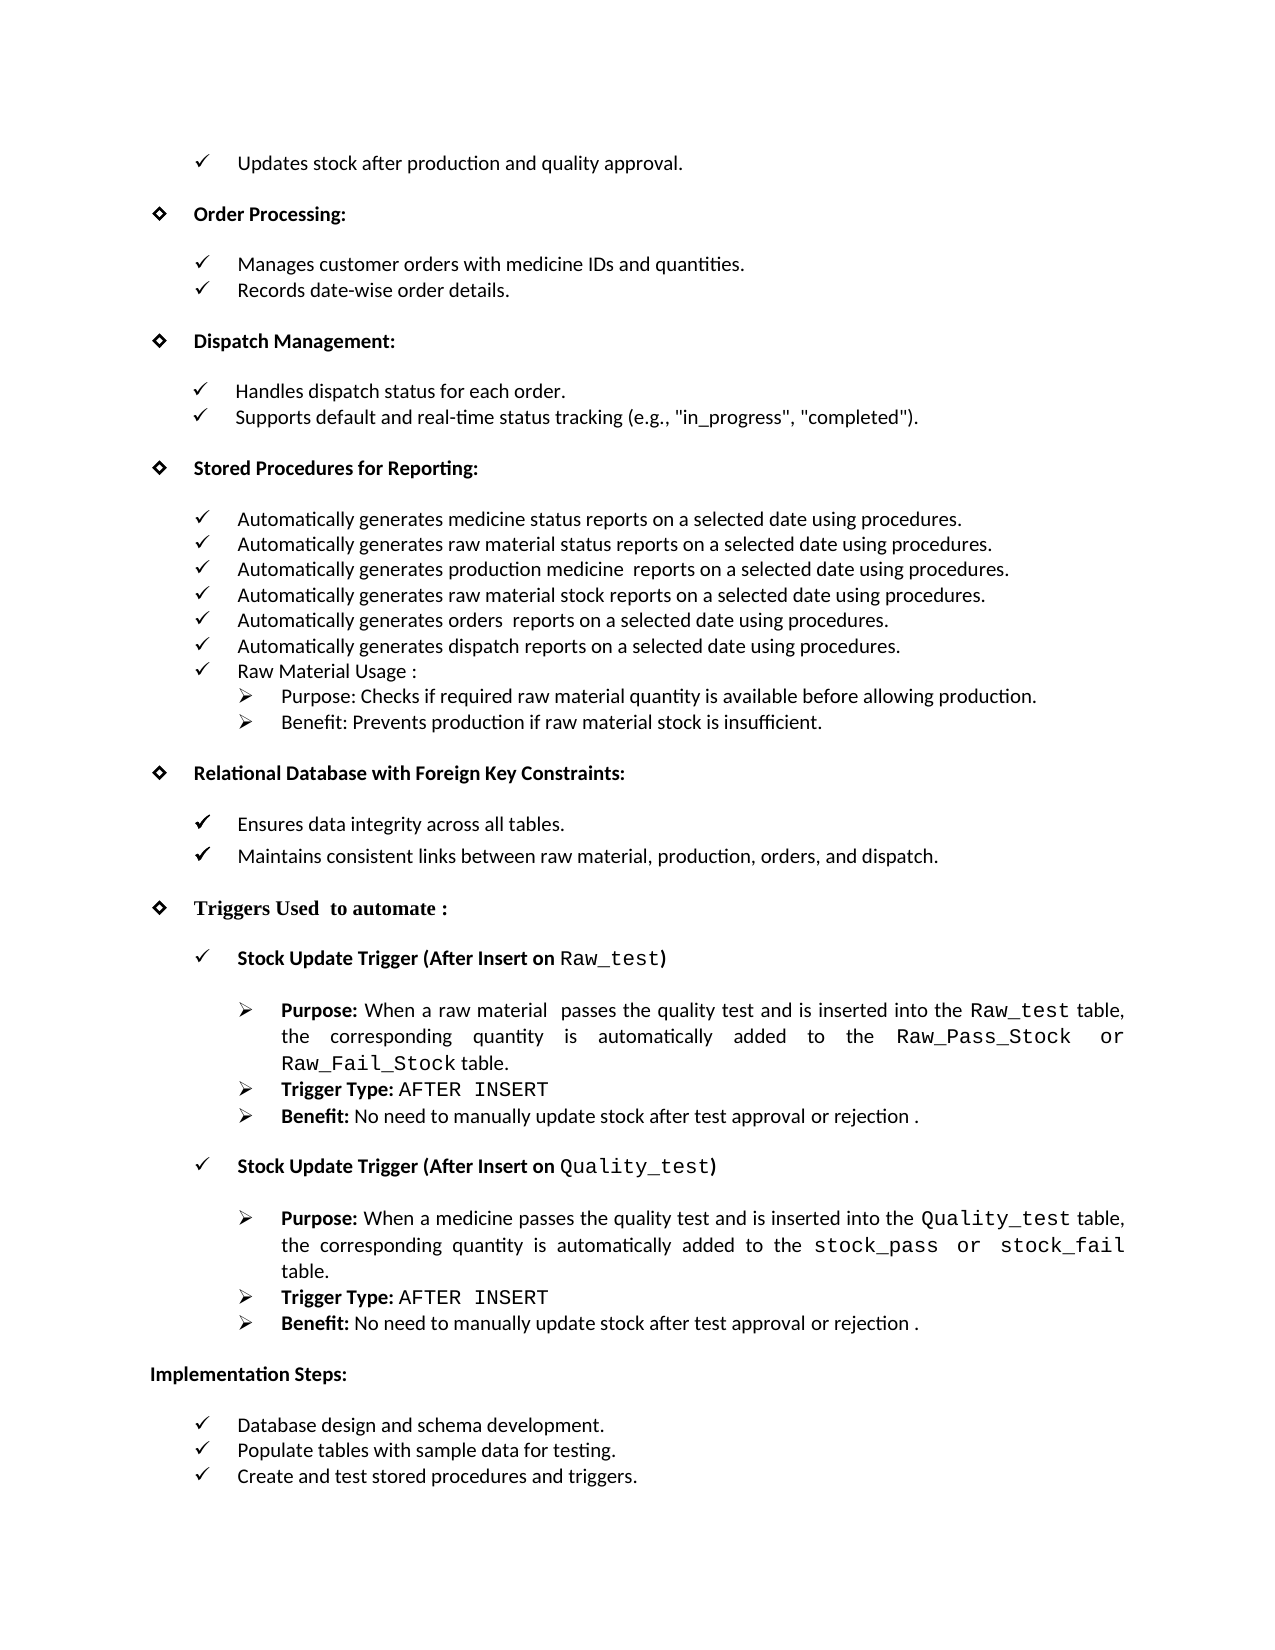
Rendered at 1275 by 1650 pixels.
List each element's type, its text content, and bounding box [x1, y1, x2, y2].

list Automatically generates orders reports on a selected date using procedures. [194, 607, 1125, 633]
list Handles dispatch status for each order. [192, 379, 1125, 404]
list Stored Procedures for Reporting: [150, 455, 1125, 480]
list Records date-wise order details. [194, 277, 1125, 302]
list Purpose: When a medicine passes the quality test and is inserted into the Quality_test table, the corresponding quantity is automatically added to the stock_pass or stock_fail table. [237, 1206, 1125, 1284]
list Automatically generates medicine status reports on a selected date using procedures. [194, 506, 1125, 531]
list Automatically generates raw material stock reports on a selected date using procedures. [194, 582, 1125, 607]
list Database design and schema development. [194, 1412, 1125, 1437]
list Populate tables with sample data for testing. [194, 1437, 1125, 1463]
list Maintains consistent links between raw material, production, orders, and dispatch. [194, 836, 1125, 870]
list Supports default and real-time status tracking (e.g., "in_progress", "completed"). [192, 404, 1125, 429]
list Triggers Used to automate : [150, 896, 1125, 920]
list Automatically generates production medicine reports on a selected date using procedures. [194, 557, 1125, 582]
list Stock Update Trigger (After Insert on Quality_test) [194, 1154, 1125, 1180]
list Ensures data integrity across all tables. [194, 811, 1125, 836]
list Trigger Type: AFTER INSERT [237, 1076, 1125, 1103]
list Automatically generates dispatch reports on a selected date using procedures. [194, 633, 1125, 658]
list Order Processing: [150, 201, 1125, 226]
list Benefit: Prevents production if raw material stock is insufficient. [237, 709, 1125, 734]
list Raw Material Usage : [194, 658, 1125, 684]
list Purpose: Checks if required raw material quantity is available before allowing production. [237, 684, 1125, 709]
list Updates stock after production and quality approval. [194, 150, 1125, 175]
list Relational Database with Foreign Key Constraints: [150, 760, 1125, 785]
list Benefit: No need to manually update stock after test approval or rejection . [237, 1103, 1125, 1128]
list Manages customer orders with medicine IDs and quantities. [194, 252, 1125, 277]
list Create and test stored procedures and triggers. [194, 1463, 1125, 1488]
text Implementation Steps: [150, 1361, 1125, 1387]
list Automatically generates raw material status reports on a selected date using procedures. [194, 531, 1125, 557]
list Trigger Type: AFTER INSERT [237, 1284, 1125, 1310]
list Purpose: When a raw material passes the quality test and is inserted into the Raw_test table, the corresponding quantity is automatically added to the Raw_Pass_Stock or Raw_Fail_Stock table. [237, 997, 1125, 1076]
list Dispatch Management: [150, 328, 1125, 353]
list Benefit: No need to manually update stock after test approval or rejection . [237, 1310, 1125, 1336]
list Stock Update Trigger (After Insert on Raw_test) [194, 945, 1125, 972]
